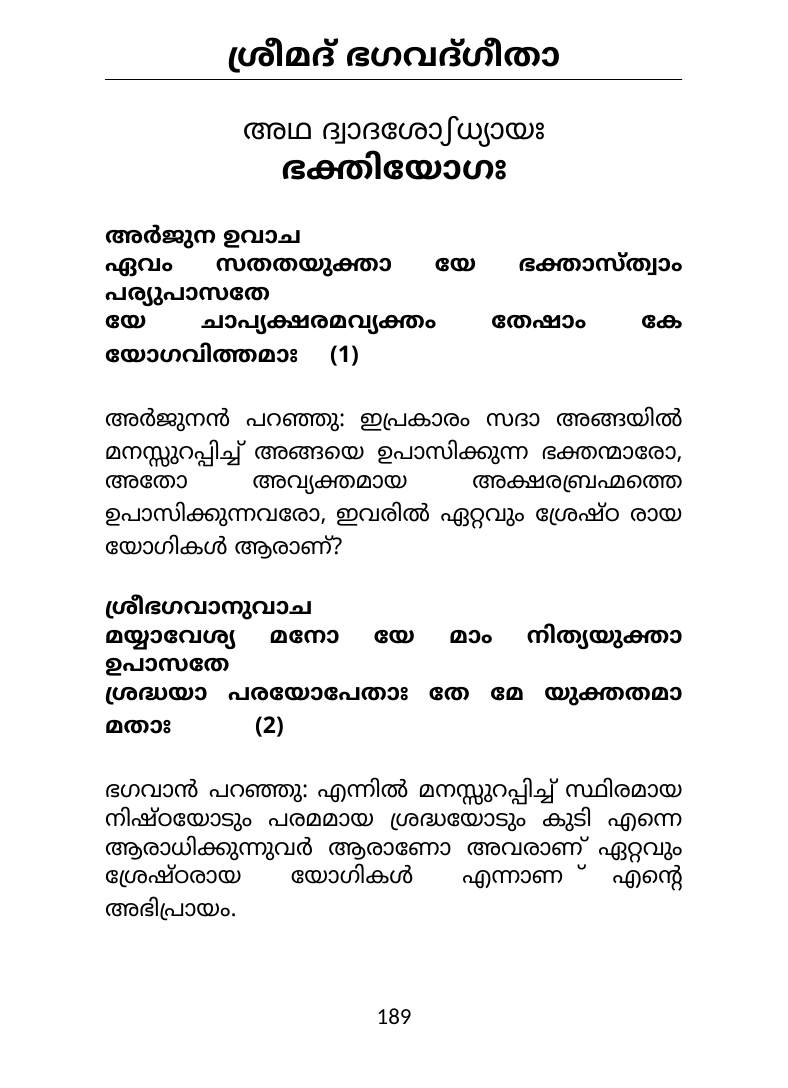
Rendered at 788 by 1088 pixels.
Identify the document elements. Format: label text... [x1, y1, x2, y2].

text മയ്യാവേശ്യ മനോ യേ മാം നിത്യയുക്താ ഉപാസതേ [105, 623, 682, 680]
text ശ്രദ്ധയാ പരയോപേതാഃ തേ മേ യുക്തതമാ മതാഃ (2) [105, 680, 682, 742]
text അര്‍ജുന ഉവാച [105, 223, 682, 252]
text ഏവം സതതയുക്താ യേ ഭക്താസ്ത്വാം പര്യുപാസതേ [105, 252, 682, 309]
text ഭഗവാന്‍ പറഞ്ഞു: എന്നില്‍ മനസ്സുറപ്പിച്ച് സ്ഥിരമായ നിഷ്ഠയോടും പരമമായ ശ്രദ്ധയോടും കുടി എന്നെ ആരാധിക്കുന്നുവര്‍ ആരാണോ അവരാണ് ഏറ്റവും ശ്രേഷ്ഠരായ യോഗികള്‍ എന്നാണ് എന്റെ അഭിപ്രായം. [105, 773, 682, 926]
text അഥ ദ്വാദശോഽധ്യായഃ [105, 114, 682, 151]
text അര്‍ജുന‍ന്‍ പറഞ്ഞു: ഇപ്രകാരം സദാ അങ്ങയില്‍ മനസ്സുറപ്പിച്ച് അങ്ങയെ ഉപാസിക്കുന്ന ഭക്തന്മാരോ, അതോ അവ്യക്തമായ അക്ഷരബ്രഹ്മത്തെ ഉപാസിക്കുന്നവരോ, ഇവരില്‍ ഏറ്റവും ശ്രേഷ്ഠ രായ യോഗികള്‍ ആരാണ്? [105, 402, 682, 563]
text ശ്രീഭഗവാനുവാച [105, 595, 682, 623]
text യേ ചാപ്യക്ഷരമവ്യക്തം തേഷാം കേ യോഗവിത്തമാഃ (1) [105, 309, 682, 371]
subtitle ഭക്തിയോഗഃ [105, 151, 682, 192]
